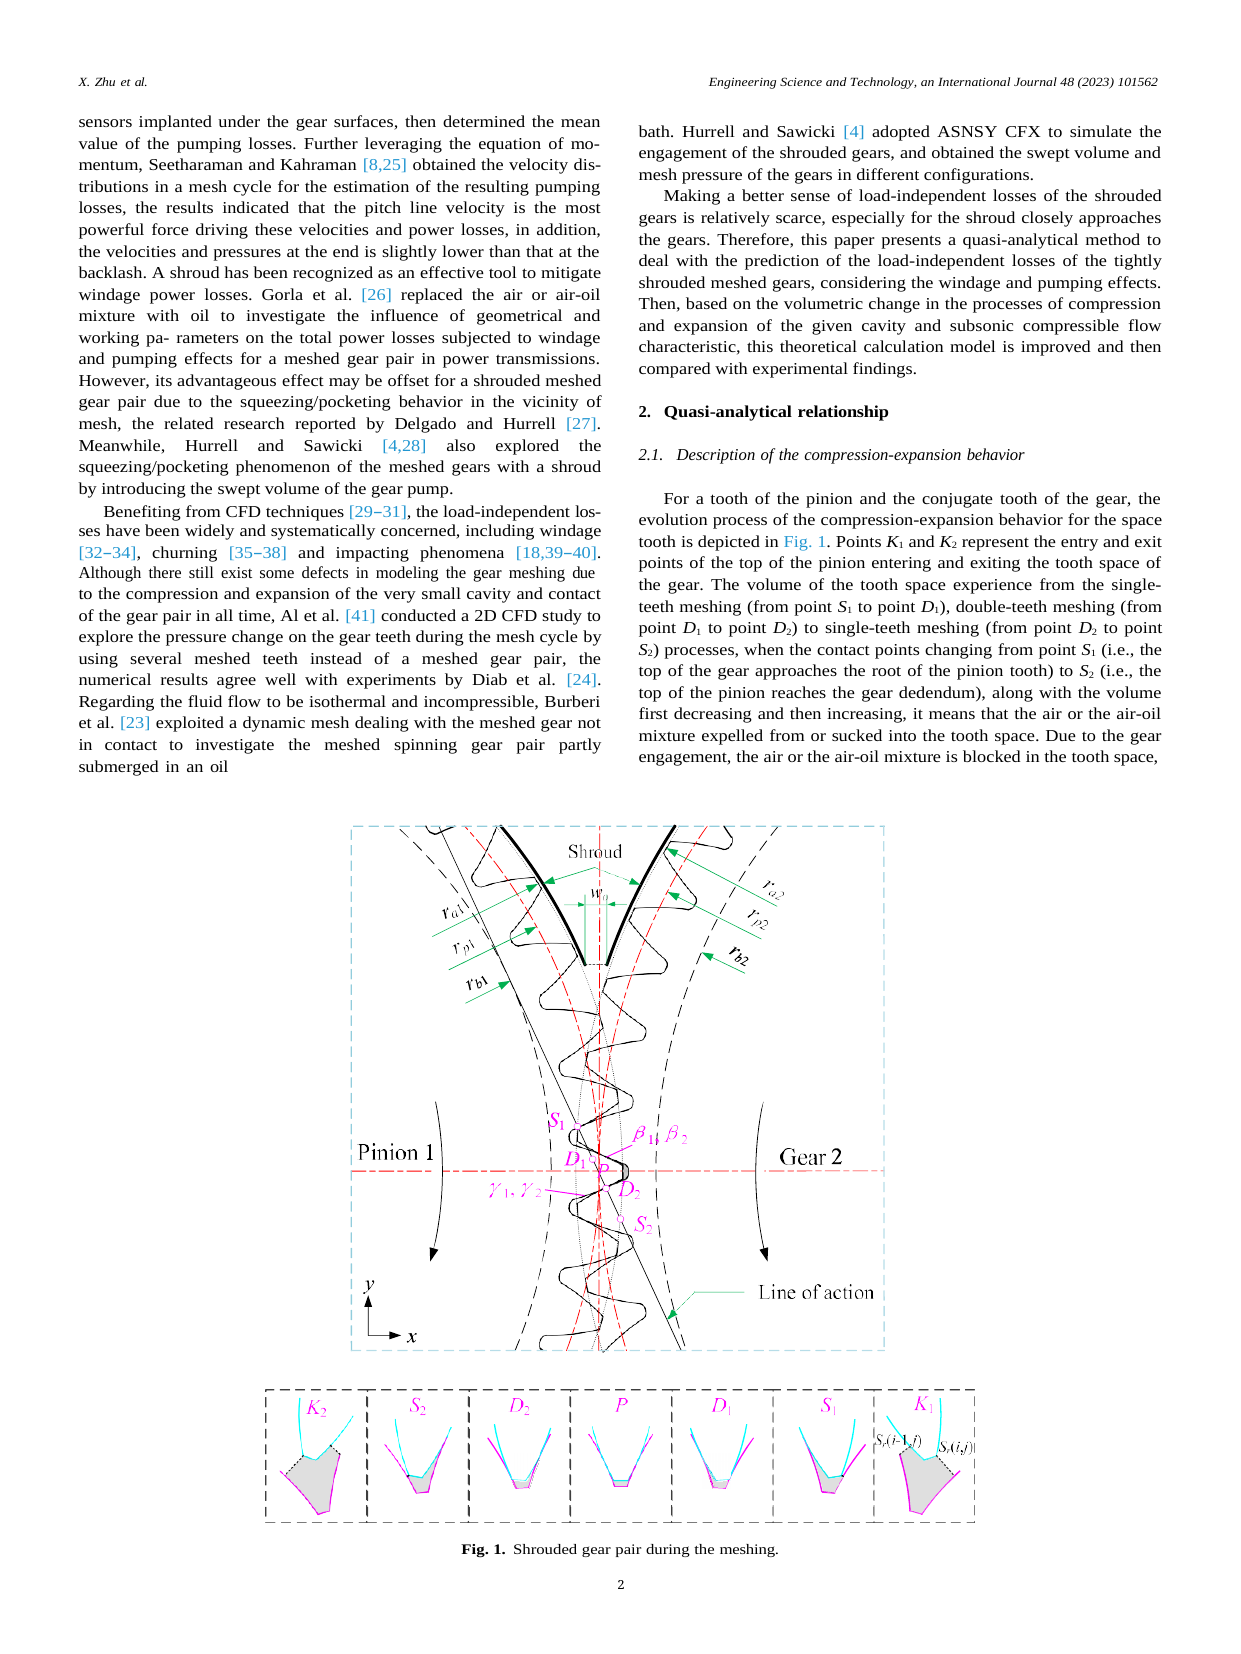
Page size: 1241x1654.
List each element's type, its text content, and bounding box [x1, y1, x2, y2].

text Making a better sense of load-independent losses of the shrouded gears is relatively scarce, especially for the shroud closely approaches the gears. Therefore, this paper presents a quasi-analytical method to deal with the prediction of the load-independent losses of the tightly shrouded meshed gears, considering the windage and pumping effects. Then, based on the volumetric change in the processes of compression and expansion of the given cavity and subsonic compressible flow characteristic, this theoretical calculation model is improved and then compared with experimental findings. [638, 186, 1162, 378]
picture [452, 915, 492, 958]
text sensors implanted under the gear surfaces, then determined the mean value of the pumping losses. Further leveraging the equation of mo- mentum, Seetharaman and Kahraman [8,25] obtained the velocity dis- tributions in a mesh cycle for the estimation of the resulting pumping losses, the results indicated that the pitch line velocity is the most powerful force driving these velocities and power losses, in addition, the velocities and pressures at the end is slightly lower than that at the backlash. A shroud has been recognized as an effective tool to mitigate windage power losses. Gorla et al. [26] replaced the air or air-oil mixture with oil to investigate the influence of geometrical and working pa- rameters on the total power losses subjected to windage and pumping effects for a meshed gear pair in power transmissions. However, its advantageous effect may be offset for a shrouded meshed gear pair due to the squeezing/pocketing behavior in the vicinity of mesh, the related research reported by Delgado and Hurrell [27]. Meanwhile, Hurrell and Sawicki [4,28] also explored the squeezing/pocketing phenomenon of the meshed gears with a shroud by introducing the swept volume of the gear pump. [78, 112, 601, 498]
picture [758, 1284, 874, 1299]
text ses have been widely and systematically concerned, including windage [32–34], churning [35–38] and impacting phenomena [18,39–40]. Although there still exist some defects in modeling the gear meshing due [78, 522, 601, 582]
list Description of the compression-expansion behavior [638, 445, 1173, 464]
picture [471, 950, 509, 999]
text to the compression and expansion of the very small cavity and contact of the gear pair in all time, Al et al. [41] conducted a 2D CFD study to explore the pressure change on the gear teeth during the mesh cycle by using several meshed teeth instead of a meshed gear pair, the numerical results agree well with experiments by Diab et al. [24]. Regarding the fluid flow to be isothermal and incompressible, Burberi et al. [23] exploited a dynamic mesh dealing with the meshed gear not in contact to investigate the meshed spinning gear pair partly submerged in an oil [78, 584, 601, 776]
text bath. Hurrell and Sawicki [4] adopted ASNSY CFX to simulate the engagement of the shrouded gears, and obtained the swept volume and mesh pressure of the gears in different configurations. [638, 121, 1162, 184]
picture [471, 899, 478, 916]
picture [726, 827, 733, 837]
picture [747, 909, 768, 930]
picture [780, 1148, 826, 1165]
subtitle Quasi-analytical relationship [638, 401, 1173, 421]
text Fig. 1. Shrouded gear pair during the meshing. [67, 1541, 1173, 1558]
picture [357, 1143, 418, 1160]
picture [471, 825, 733, 1353]
text For a tooth of the pinion and the conjugate tooth of the gear, the evolution process of the compression-expansion behavior for the space tooth is depicted in Fig. 1. Points K1 and K2 represent the entry and exit points of the top of the pinion entering and exiting the tooth space of the gear. The volume of the tooth space experience from the single-teeth meshing (from point S1 to point D1), double-teeth meshing (from point D1 to point D2) to single-teeth meshing (from point D2 to point S2) processes, when the contact points changing from point S1 (i.e., the top of the gear approaches the root of the pinion tooth) to S2 (i.e., the top of the pinion reaches the gear dedendum), along with the volume first decreasing and then increasing, it means that the air or the air-oil mixture expelled from or sucked into the tooth space. Due to the gear engagement, the air or the air-oil mixture is blocked in the tooth space, [638, 488, 1162, 766]
picture [265, 1389, 975, 1523]
picture [452, 904, 464, 918]
picture [762, 880, 784, 900]
text Benefiting from CFD techniques [29–31], the load-independent los- [103, 500, 605, 522]
